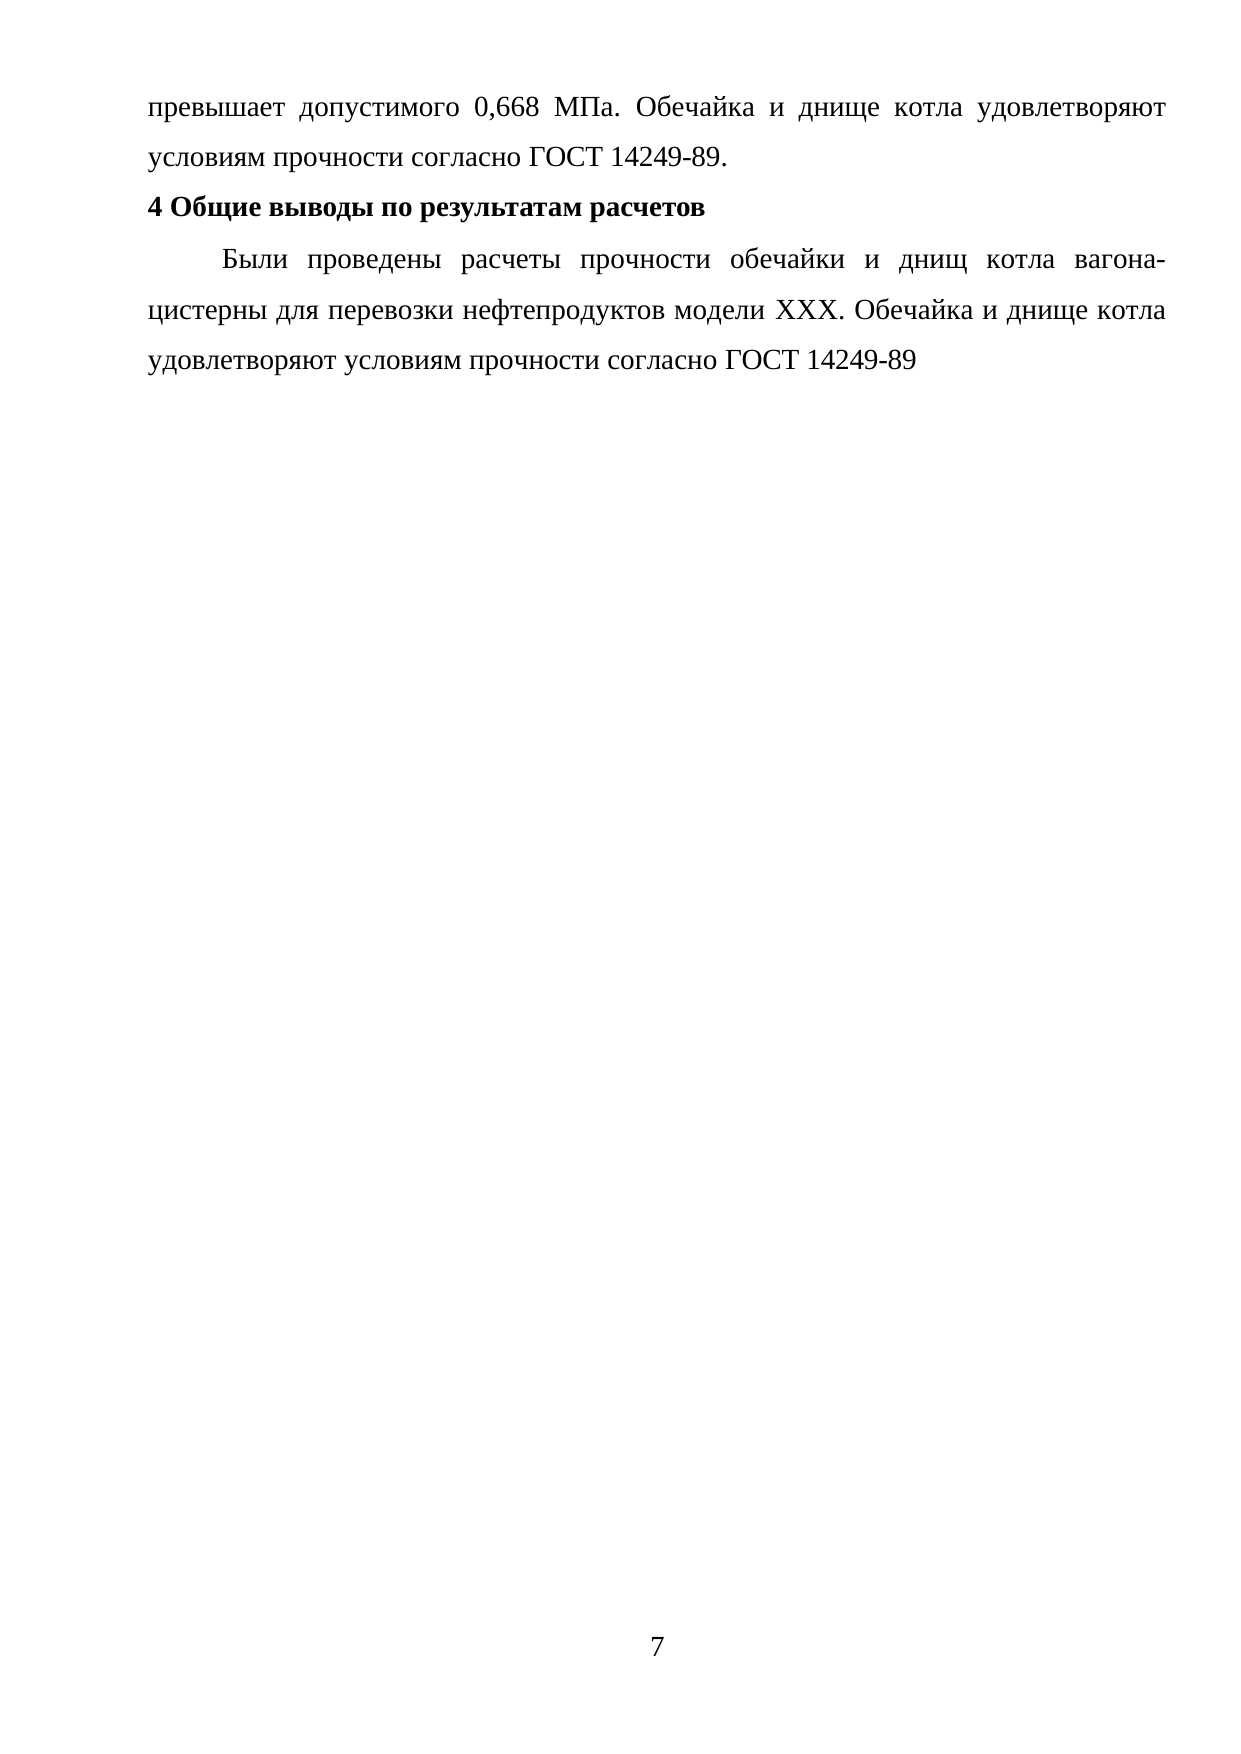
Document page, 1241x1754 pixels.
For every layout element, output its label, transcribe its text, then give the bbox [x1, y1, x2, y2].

subtitle 4 Общие выводы по результатам расчетов [148, 189, 1167, 223]
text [148, 89, 1167, 172]
list Были проведены расчеты прочности обечайки и днищ котла вагона-цистерны для перевозки нефтепродуктов модели XXX. Обечайка и днище котла удовлетворяют условиям прочности согласно ГОСТ 14249-89 [148, 242, 1167, 376]
